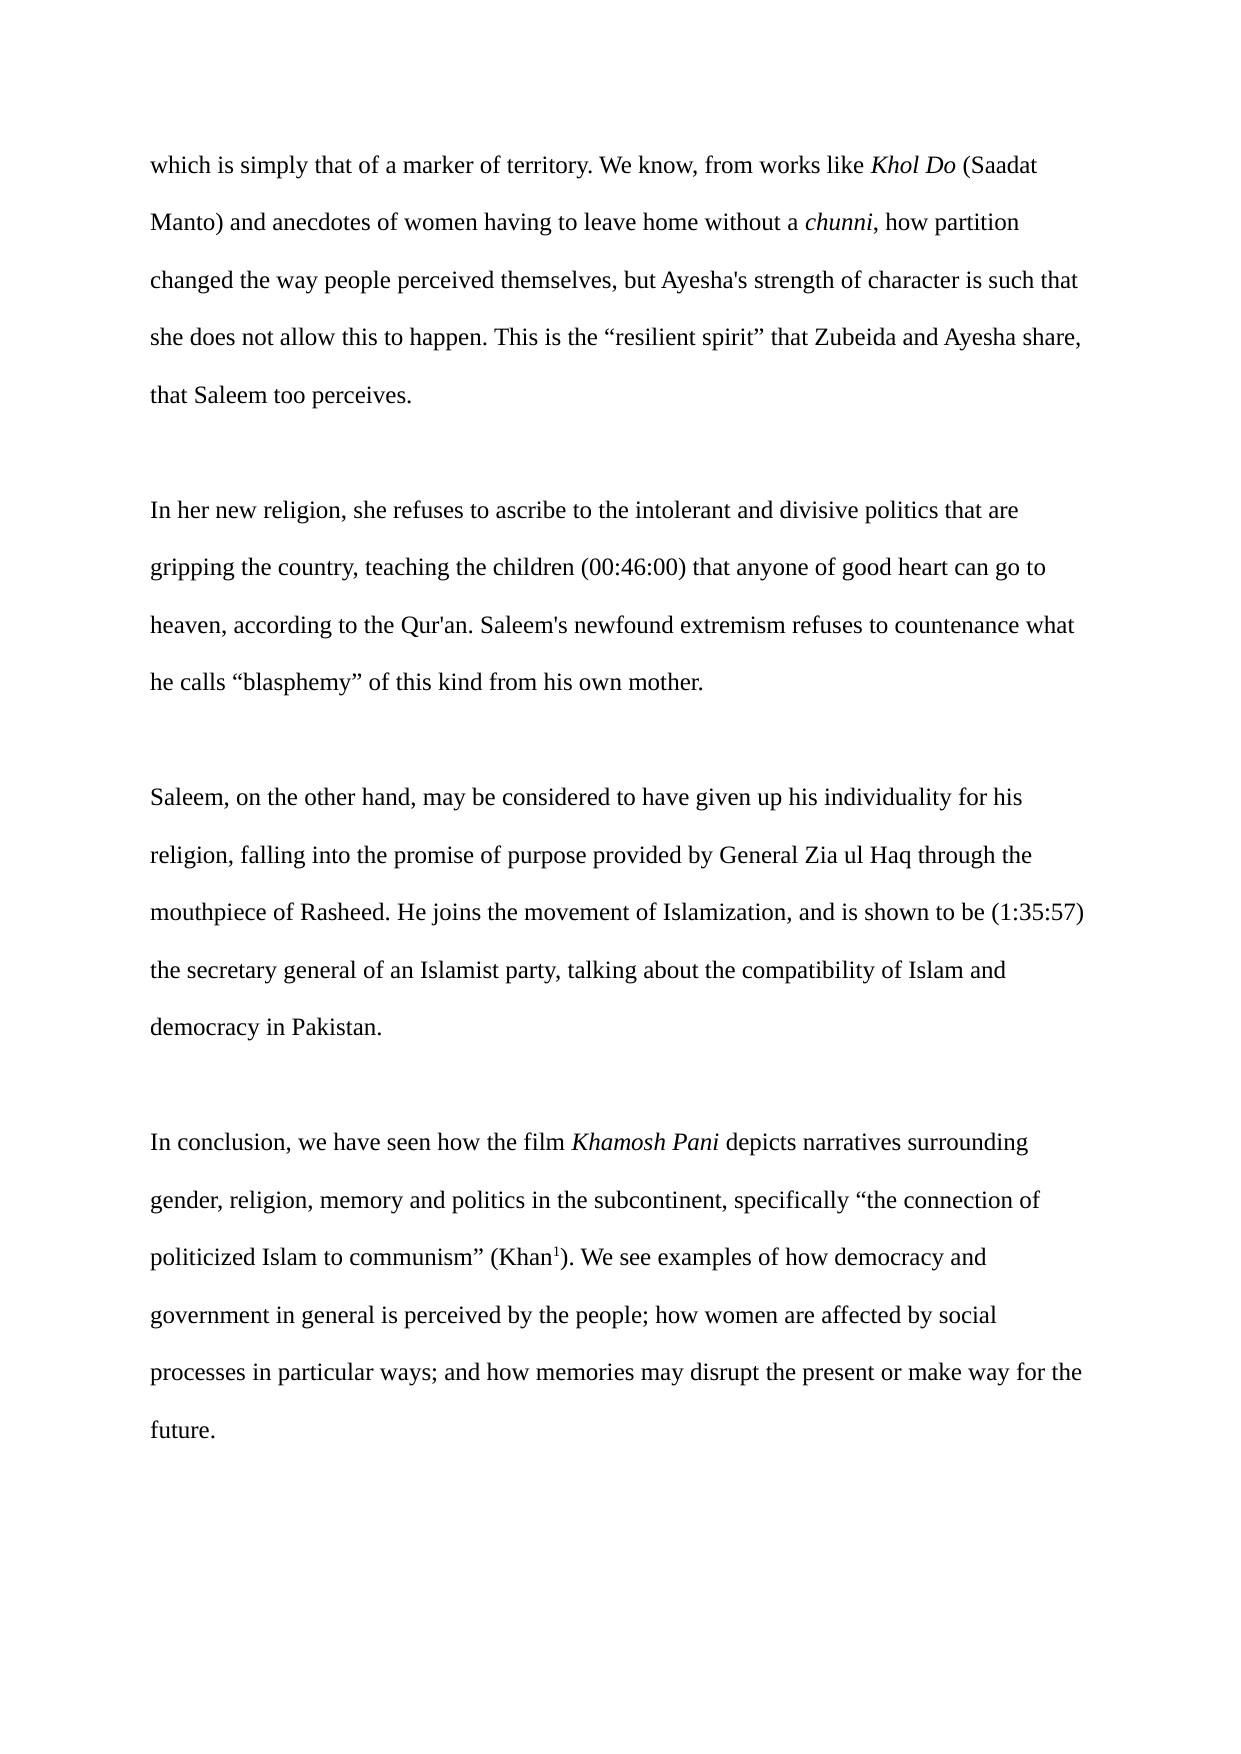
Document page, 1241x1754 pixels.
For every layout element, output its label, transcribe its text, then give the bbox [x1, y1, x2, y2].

text In conclusion, we have seen how the film Khamosh Pani depicts narratives surrounding gender, religion, memory and politics in the subcontinent, specifically “the connection of politicized Islam to communism” (Khan1). We see examples of how democracy and government in general is perceived by the people; how women are affected by social processes in particular ways; and how memories may disrupt the present or make way for the future. [150, 1127, 1090, 1444]
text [150, 150, 1090, 409]
text Saleem, on the other hand, may be considered to have given up his individuality for his religion, falling into the promise of purpose provided by General Zia ul Haq through the mouthpiece of Rasheed. He joins the movement of Islamization, and is shown to be (1:35:57) the secretary general of an Islamist party, talking about the compatibility of Islam and democracy in Pakistan. [150, 782, 1090, 1041]
text In her new religion, she refuses to ascribe to the intolerant and divisive politics that are gripping the country, teaching the children (00:46:00) that anyone of good heart can go to heaven, according to the Qur'an. Saleem's newfound extremism refuses to countenance what he calls “blasphemy” of this kind from his own mother. [150, 495, 1090, 696]
